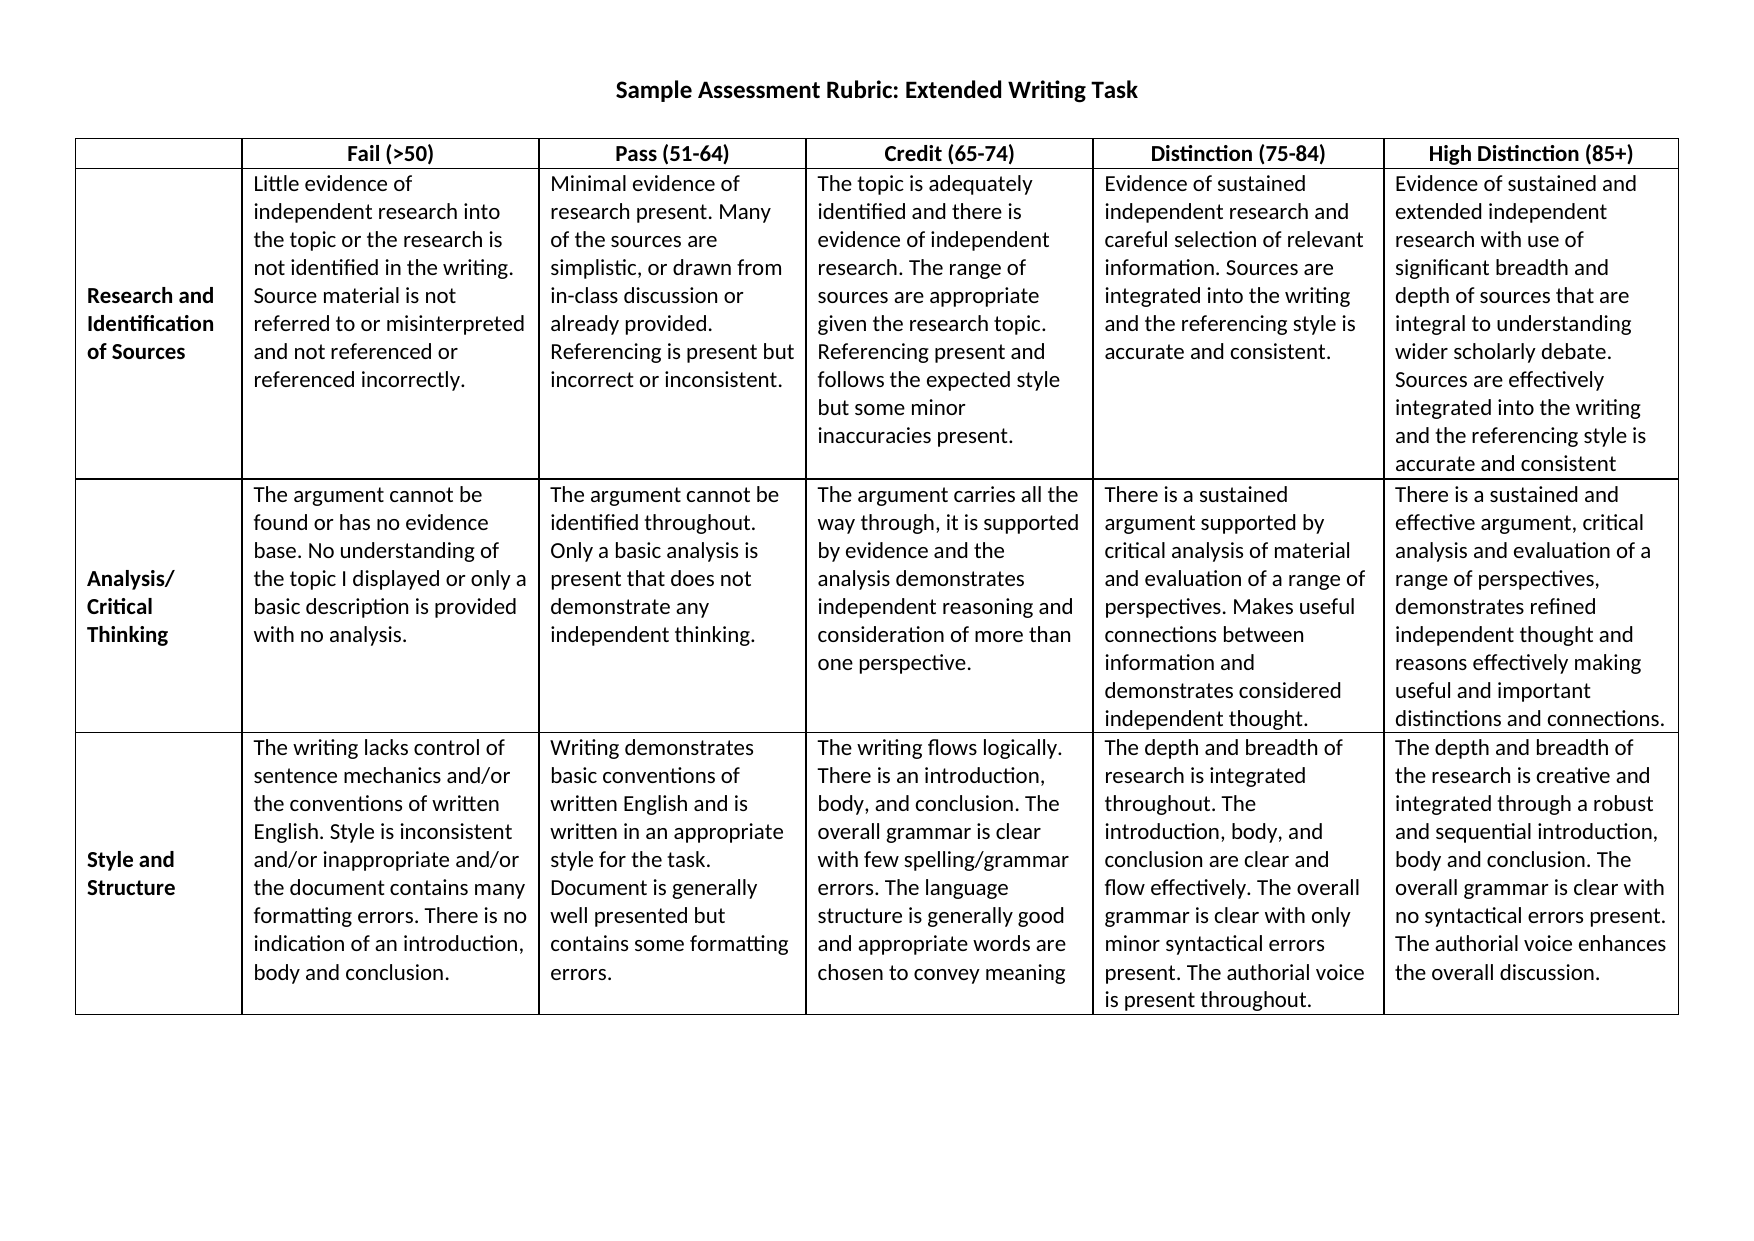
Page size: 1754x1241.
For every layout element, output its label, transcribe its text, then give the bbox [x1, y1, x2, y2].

table_cell There is a sustained and effective argument, critical analysis and evaluation of a range of perspectives, demonstrates refined independent thought and reasons effectively making useful and important distinctions and connections. [1385, 480, 1678, 732]
table_header High Distinction (85+) [1385, 139, 1678, 167]
table_cell The writing flows logically. There is an introduction, body, and conclusion. The overall grammar is clear with few spelling/grammar errors. The language structure is generally good and appropriate words are chosen to convey meaning [807, 733, 1092, 1014]
table_cell Minimal evidence of research present. Many of the sources are simplistic, or drawn from in-class discussion or already provided. Referencing is present but incorrect or inconsistent. [540, 169, 805, 478]
table_cell Research and Identification of Sources [76, 169, 241, 478]
table_header Credit (65-74) [807, 139, 1092, 167]
table_header [76, 139, 241, 167]
table_cell The argument cannot be found or has no evidence base. No understanding of the topic I displayed or only a basic description is provided with no analysis. [243, 480, 538, 732]
table_cell The topic is adequately identified and there is evidence of independent research. The range of sources are appropriate given the research topic. Referencing present and follows the expected style but some minor inaccuracies present. [807, 169, 1092, 478]
table_cell The argument cannot be identified throughout. Only a basic analysis is present that does not demonstrate any independent thinking. [540, 480, 805, 732]
table_cell Analysis/ Critical Thinking [76, 480, 241, 732]
table_header Fail (>50) [243, 139, 538, 167]
table_cell The depth and breadth of research is integrated throughout. The introduction, body, and conclusion are clear and flow effectively. The overall grammar is clear with only minor syntactical errors present. The authorial voice is present throughout. [1094, 733, 1383, 1014]
table_cell Style and Structure [76, 733, 241, 1014]
table_cell Little evidence of independent research into the topic or the research is not identified in the writing. Source material is not referred to or misinterpreted and not referenced or referenced incorrectly. [243, 169, 538, 478]
table_cell The writing lacks control of sentence mechanics and/or the conventions of written English. Style is inconsistent and/or inappropriate and/or the document contains many formatting errors. There is no indication of an introduction, body and conclusion. [243, 733, 538, 1014]
table_cell There is a sustained argument supported by critical analysis of material and evaluation of a range of perspectives. Makes useful connections between information and demonstrates considered independent thought. [1094, 480, 1383, 732]
table_cell Writing demonstrates basic conventions of written English and is written in an appropriate style for the task. Document is generally well presented but contains some formatting errors. [540, 733, 805, 1014]
table_cell Evidence of sustained independent research and careful selection of relevant information. Sources are integrated into the writing and the referencing style is accurate and consistent. [1094, 169, 1383, 478]
table_header Distinction (75-84) [1094, 139, 1383, 167]
table_cell Evidence of sustained and extended independent research with use of significant breadth and depth of sources that are integral to understanding wider scholarly debate. Sources are effectively integrated into the writing and the referencing style is accurate and consistent [1385, 169, 1678, 478]
table_header Pass (51-64) [540, 139, 805, 167]
table_cell The depth and breadth of the research is creative and integrated through a robust and sequential introduction, body and conclusion. The overall grammar is clear with no syntactical errors present. The authorial voice enhances the overall discussion. [1385, 733, 1678, 1014]
table_cell The argument carries all the way through, it is supported by evidence and the analysis demonstrates independent reasoning and consideration of more than one perspective. [807, 480, 1092, 732]
